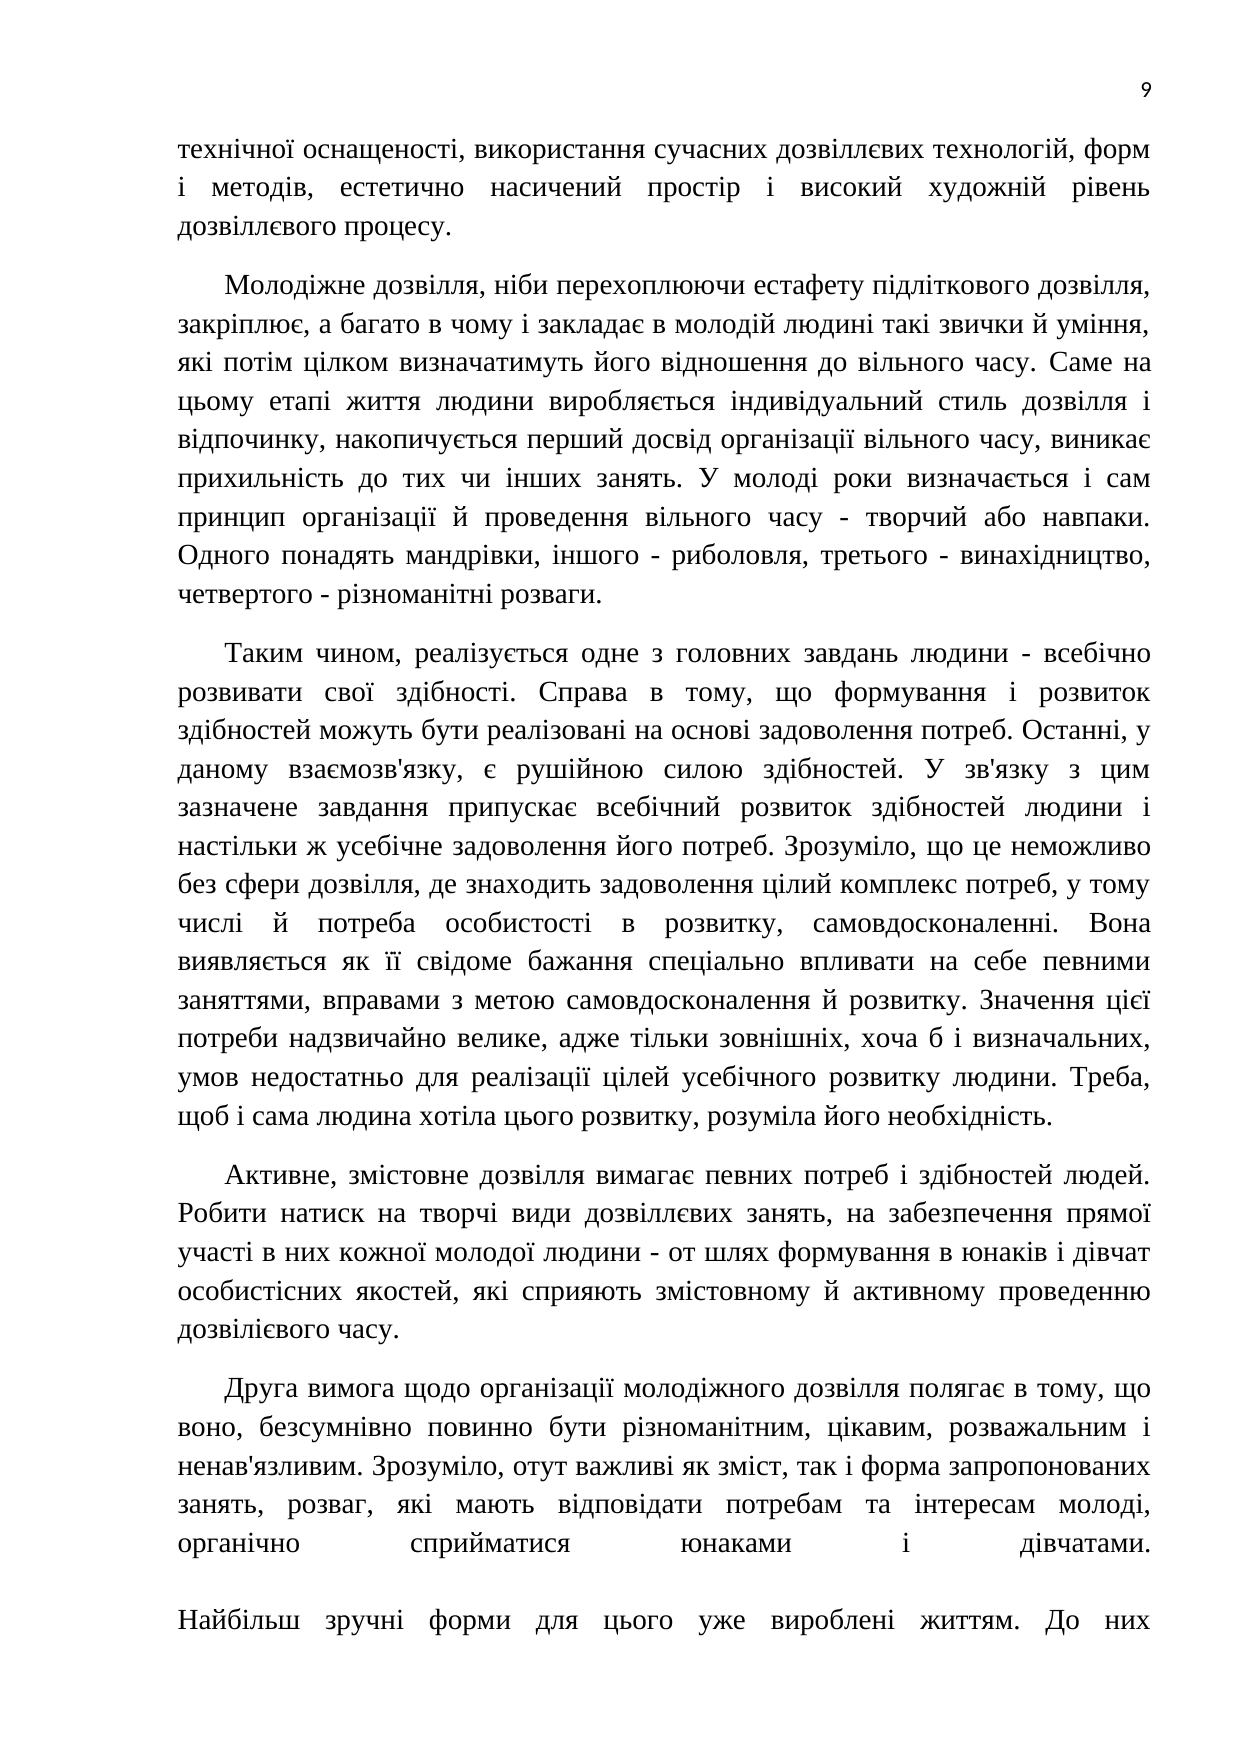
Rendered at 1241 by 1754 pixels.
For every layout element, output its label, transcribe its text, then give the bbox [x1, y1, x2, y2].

text Молодіжне дозвілля, ніби перехоплюючи естафету підліткового дозвілля, закріплює, а багато в чому і закладає в молодій людині такі звички й уміння, які потім цілком визначатимуть його відношення до вільного часу. Саме на цьому етапі життя людини виробляється індивідуальний стиль дозвілля і відпочинку, накопичується перший досвід організації вільного часу, виникає прихильність до тих чи інших занять. У молоді роки визначається і сам принцип організації й проведення вільного часу - творчий або навпаки. Одного понадять мандрівки, іншого - риболовля, третього - винахідництво, четвертого - різноманітні розваги. [177, 267, 1152, 609]
text Таким чином, реалізується одне з головних завдань людини - всебічно розвивати свої здібності. Справа в тому, що формування і розвиток здібностей можуть бути реалізовані на основі задоволення потреб. Останні, у даному взаємозв'язку, є рушійною силою здібностей. У зв'язку з цим зазначене завдання припускає всебічний розвиток здібностей людини і настільки ж усебічне задоволення його потреб. Зрозуміло, що це неможливо без сфери дозвілля, де знаходить задоволення цілий комплекс потреб, у тому числі й потреба особистості в розвитку, самовдосконаленні. Вона виявляється як її свідоме бажання спеціально впливати на себе певними заняттями, вправами з метою самовдосконалення й розвитку. Значення цієї потреби надзвичайно велике, адже тільки зовнішніх, хоча б і визначальних, умов недостатньо для реалізації цілей усебічного розвитку людини. Треба, щоб і сама людина хотіла цього розвитку, розуміла його необхідність. [177, 635, 1152, 1131]
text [177, 131, 1152, 242]
text Активне, змістовне дозвілля вимагає певних потреб і здібностей людей. Робити натиск на творчі види дозвіллєвих занять, на забезпечення прямої участі в них кожної молодої людини - от шлях формування в юнаків і дівчат особистісних якостей, які сприяють змістовному й активному проведенню дозвілієвого часу. [177, 1157, 1152, 1345]
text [177, 1371, 1152, 1635]
